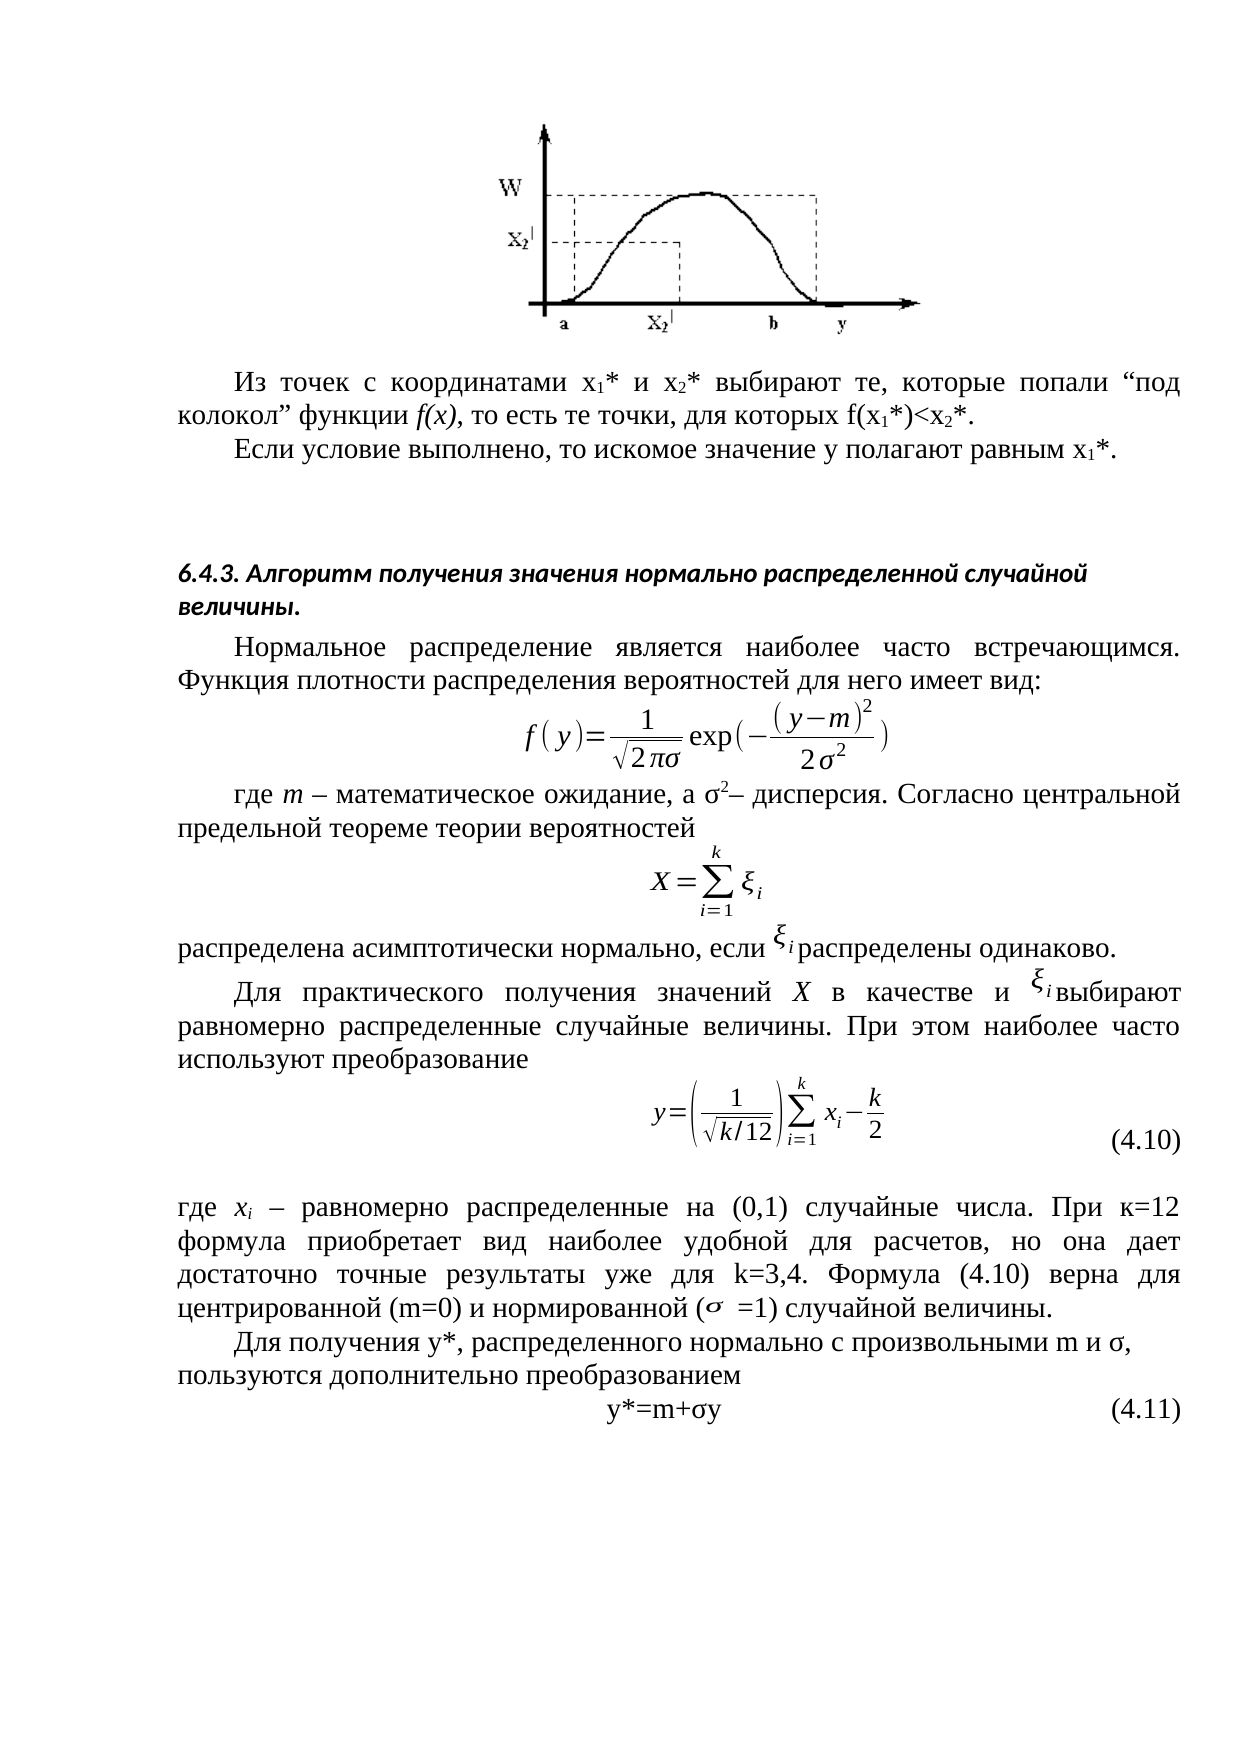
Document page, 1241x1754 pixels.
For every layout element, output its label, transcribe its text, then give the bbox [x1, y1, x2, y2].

text где xi – равномерно распределенные на (0,1) случайные числа. При к=12 формула приобретает вид наиболее удобной для расчетов, но она дает достаточно точные результаты уже для k=3,4. Формула (4.10) верна для центрированной (m=0) и нормированной ( =1) случайной величины. [177, 1189, 1181, 1324]
text Если условие выполнено, то искомое значение y полагают равным x1*. [177, 431, 1181, 464]
text Для получения y*, распределенного нормально с произвольными m и σ, пользуются дополнительно преобразованием [177, 1324, 1181, 1391]
text где m – математическое ожидание, а σ2– дисперсия. Согласно центральной предельной теореме теории вероятностей [177, 777, 1181, 844]
text распределена асимптотически нормально, если распределены одинаково. [177, 920, 1181, 964]
text Для практического получения значений X в качестве и выбирают равномерно распределенные случайные величины. При этом наиболее часто используют преобразование [177, 964, 1181, 1075]
text Нормальное распределение является наиболее часто встречающимся. Функция плотности распределения вероятностей для него имеет вид: [177, 629, 1181, 696]
picture [483, 118, 924, 358]
subtitle 6.4.3. Алгоритм получения значения нормально распределенной случайной величины. [177, 556, 1181, 622]
text Из точек с координатами x1* и x2* выбирают те, которые попали “под колокол” функции f(x), то есть те точки, для которых f(x1*)<x2*. [177, 364, 1181, 431]
text y*=m+σy (4.11) [177, 1391, 1181, 1424]
text (4.10) [177, 1075, 1181, 1156]
